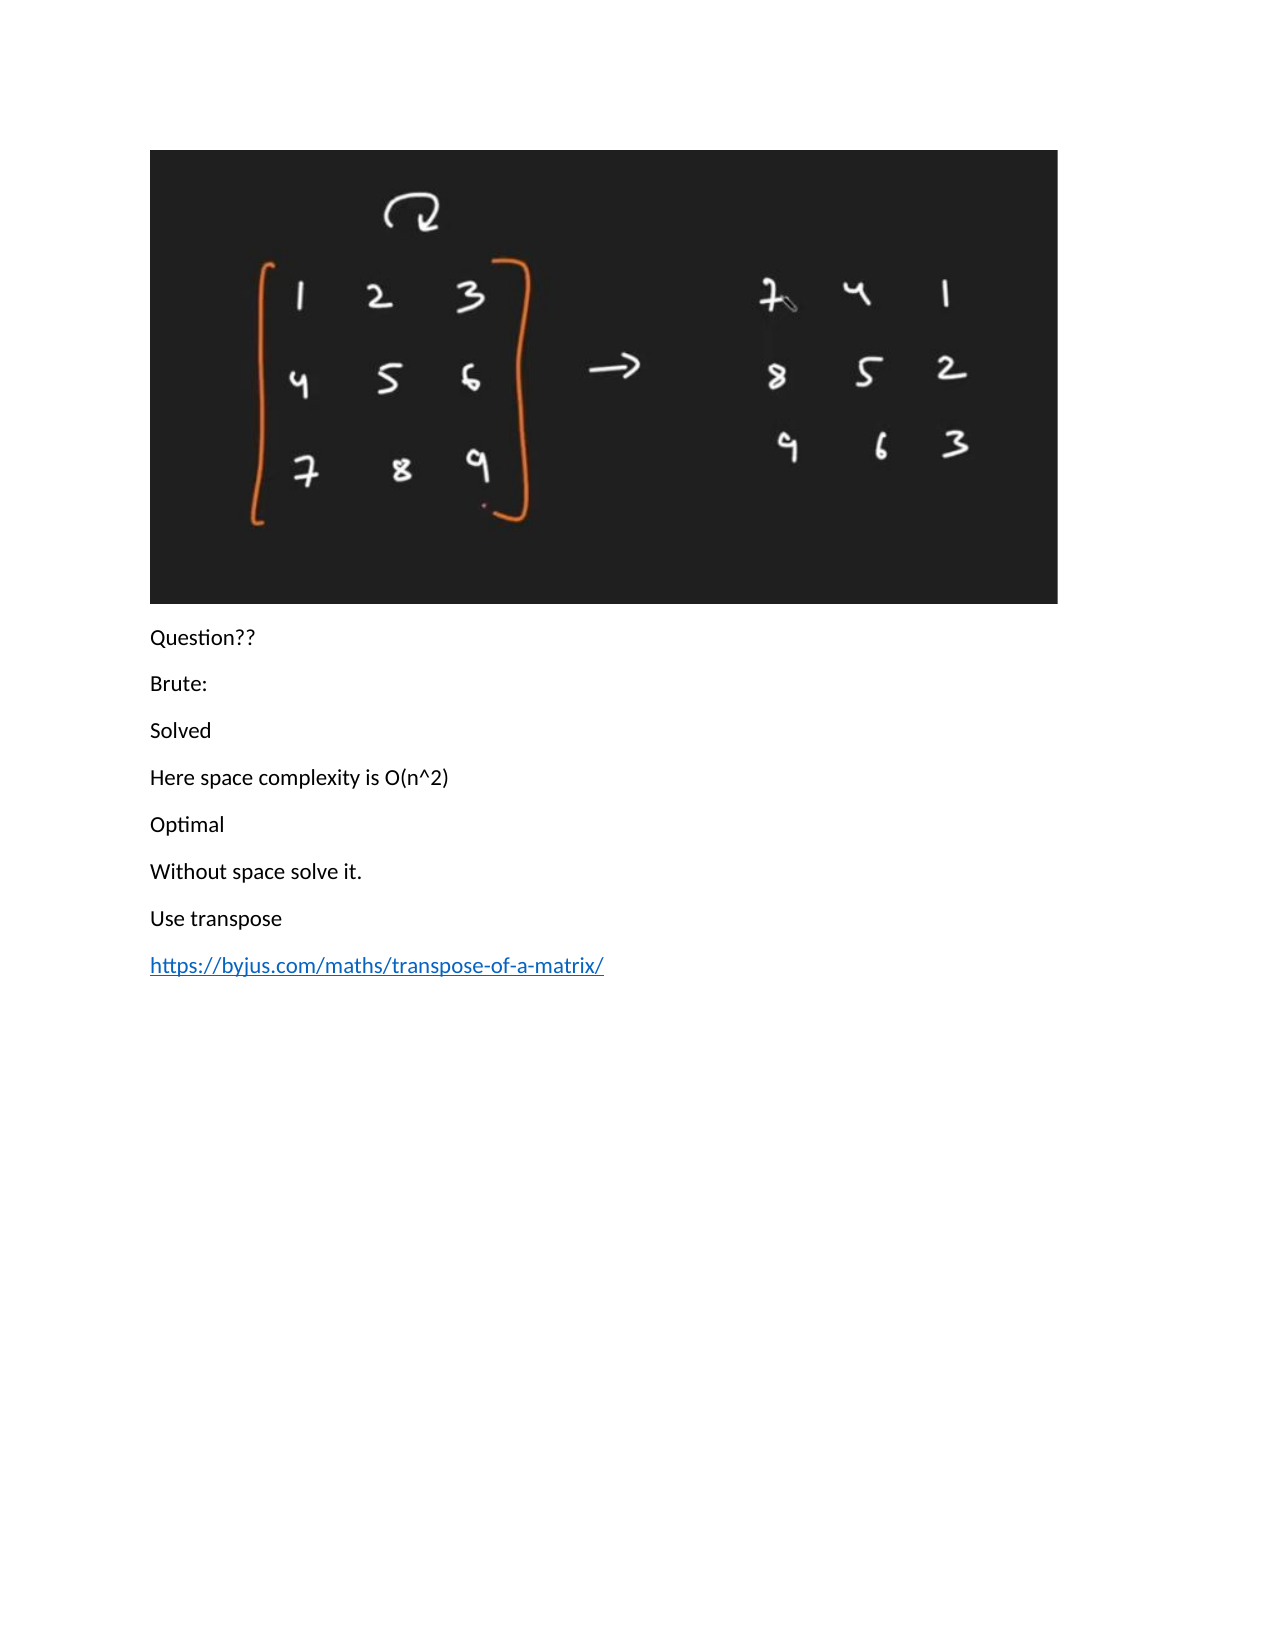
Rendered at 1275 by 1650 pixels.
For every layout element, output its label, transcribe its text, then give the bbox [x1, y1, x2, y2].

text Optimal [150, 810, 1125, 838]
picture [150, 150, 1058, 604]
text https://byjus.com/maths/transpose-of-a-matrix/ [150, 951, 1125, 979]
text Question?? [150, 623, 1125, 651]
text Here space complexity is O(n^2) [150, 763, 1125, 791]
text Use transpose [150, 904, 1125, 932]
text Solved [150, 716, 1125, 744]
text Without space solve it. [150, 857, 1125, 885]
text Brute: [150, 669, 1125, 697]
